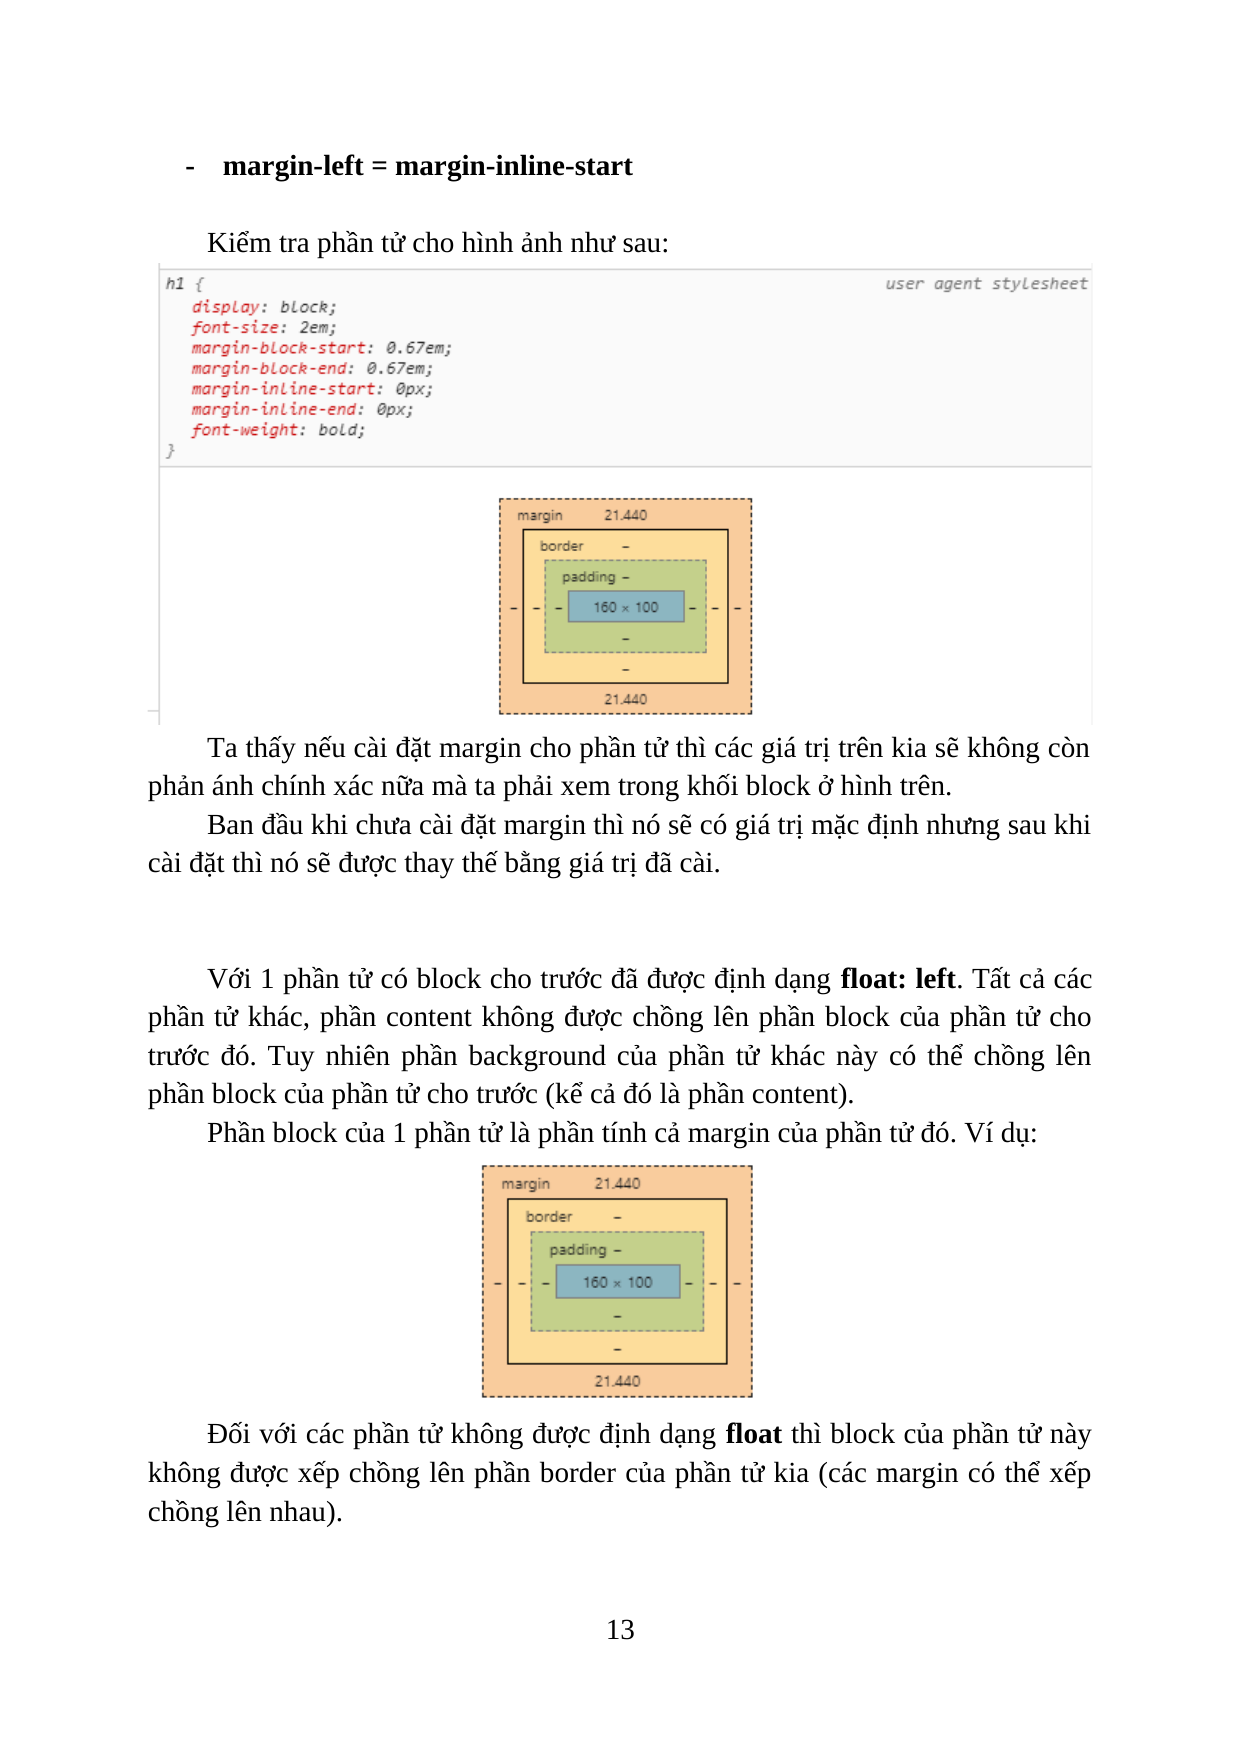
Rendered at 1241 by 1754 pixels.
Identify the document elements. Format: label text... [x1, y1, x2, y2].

text Ta thấy nếu cài đặt margin cho phần tử thì các giá trị trên kia sẽ không còn phản ánh chính xác nữa mà ta phải xem trong khối block ở hình trên. [148, 730, 1092, 802]
text Kiểm tra phần tử cho hình ảnh như sau: [207, 225, 1092, 258]
list margin-left = margin-inline-start [185, 148, 1092, 181]
picture [147, 263, 1093, 725]
text Ban đầu khi chưa cài đặt margin thì nó sẽ có giá trị mặc định nhưng sau khi cài đặt thì nó sẽ được thay thế bằng giá trị đã cài. [148, 807, 1092, 879]
text Đối với các phần tử không được định dạng float thì block của phần tử này không được xếp chồng lên phần border của phần tử kia (các margin có thể xếp chồng lên nhau). [148, 1417, 1092, 1527]
text Phần block của 1 phần tử là phần tính cả margin của phần tử đó. Ví dụ: [148, 1115, 1092, 1149]
text Với 1 phần tử có block cho trước đã được định dạng float: left. Tất cả các phần tử khác, phần content không được chồng lên phần block của phần tử cho trước đó. Tuy nhiên phần background của phần tử khác này có thể chồng lên phần block của phần tử cho trước (kể cả đó là phần content). [148, 961, 1092, 1110]
picture [473, 1153, 767, 1412]
